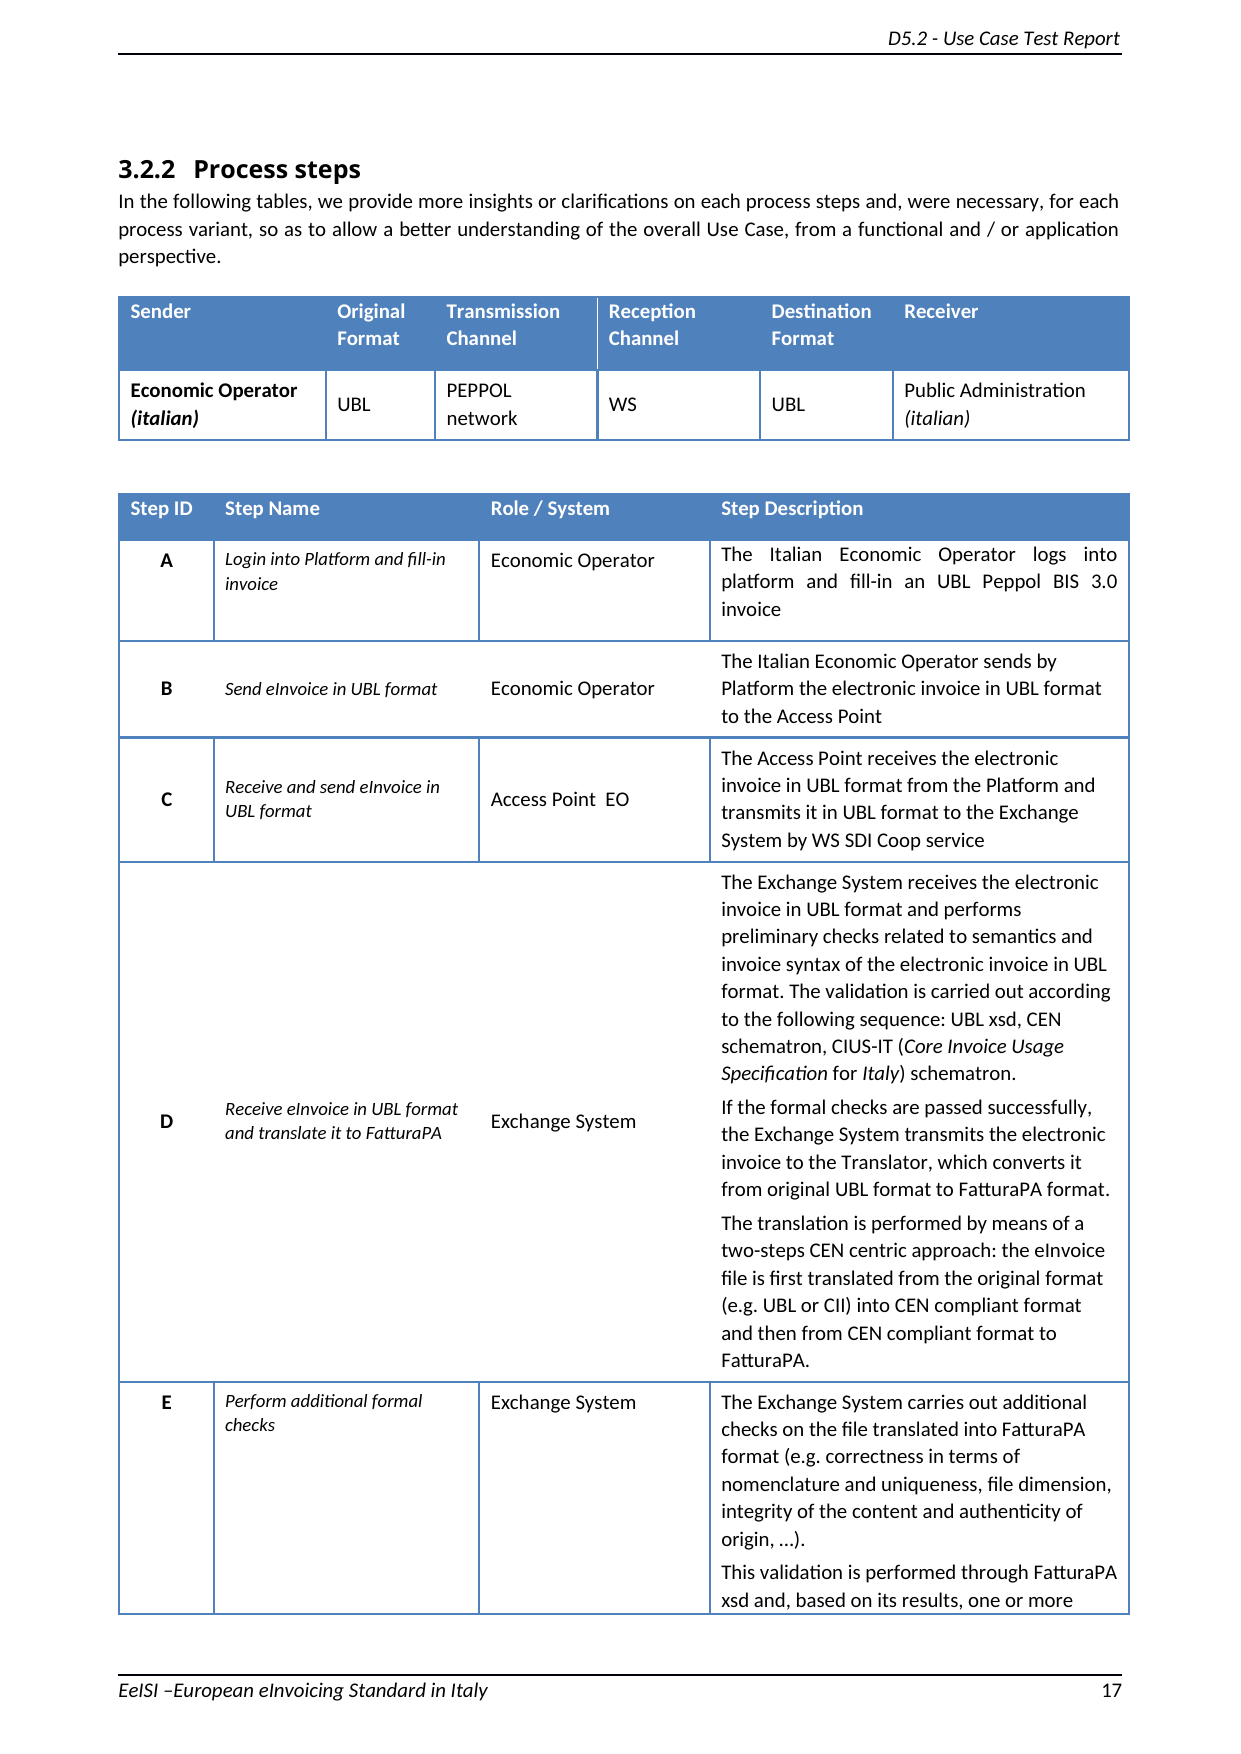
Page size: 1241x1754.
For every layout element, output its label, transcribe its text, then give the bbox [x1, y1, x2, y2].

table_cell Economic Operator (italian) [120, 371, 325, 438]
table_cell Economic Operator [480, 541, 709, 640]
text In the following tables, we provide more insights or clarifications on each process steps and, were necessary, for each process variant, so as to allow a better understanding of the overall Use Case, from a functional and / or application perspective. [118, 188, 1122, 269]
table_cell Economic Operator [479, 642, 710, 736]
table_header Step Description [710, 495, 1128, 539]
table_cell WS [599, 371, 759, 438]
table_header Sender [120, 298, 326, 369]
table_cell Send eInvoice in UBL format [214, 642, 479, 736]
table_cell D [120, 863, 214, 1381]
table_cell C [120, 739, 213, 861]
table_cell Login into Platform and fill-in invoice [215, 541, 478, 640]
table_header Role / System [479, 495, 710, 539]
table_header Step Name [214, 495, 479, 539]
table_cell The Italian Economic Operator sends by Platform the electronic invoice in UBL format to the Access Point [710, 642, 1128, 736]
table_cell Receive eInvoice in UBL format and translate it to FatturaPA [214, 863, 479, 1381]
table_header Original Format [326, 298, 435, 369]
table_cell UBL [327, 371, 434, 438]
subtitle Process steps [118, 152, 1122, 186]
table_cell Exchange System [479, 863, 710, 1381]
table_cell Public Administration (italian) [894, 371, 1128, 438]
table_header Reception Channel [598, 298, 760, 369]
table_header Destination Format [760, 298, 893, 369]
table_cell A [120, 541, 213, 640]
table_cell PEPPOL network [436, 371, 596, 438]
table_header Transmission Channel [435, 298, 597, 369]
table_cell The Italian Economic Operator logs into platform and fill-in an UBL Peppol BIS 3.0 invoice [711, 541, 1128, 640]
table_header Receiver [893, 298, 1128, 369]
table_cell The Exchange System receives the electronic invoice in UBL format and performs preliminary checks related to semantics and invoice syntax of the electronic invoice in UBL format. The validation is carried out according to the following sequence: UBL xsd, CEN schematron, CIUS-IT (Core Invoice Usage Specification for Italy) schematron. If the formal checks are passed successfully, the Exchange System transmits the electronic invoice to the Translator, which converts it from original UBL format to FatturaPA format. The translation is performed by means of a two-steps CEN centric approach: the eInvoice file is first translated from the original format (e.g. UBL or CII) into CEN compliant format and then from CEN compliant format to FatturaPA. [710, 863, 1128, 1381]
table_cell E [120, 1383, 213, 1612]
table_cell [711, 1383, 1128, 1612]
table_cell Access Point EO [480, 739, 709, 861]
table_cell UBL [761, 371, 892, 438]
table_header Step ID [120, 495, 214, 539]
table_cell Receive and send eInvoice in UBL format [215, 739, 478, 861]
table_cell Perform additional formal checks [215, 1383, 478, 1612]
table_cell Exchange System [480, 1383, 709, 1612]
table_cell The Access Point receives the electronic invoice in UBL format from the Platform and transmits it in UBL format to the Exchange System by WS SDI Coop service [711, 739, 1128, 861]
table_cell B [120, 642, 214, 736]
